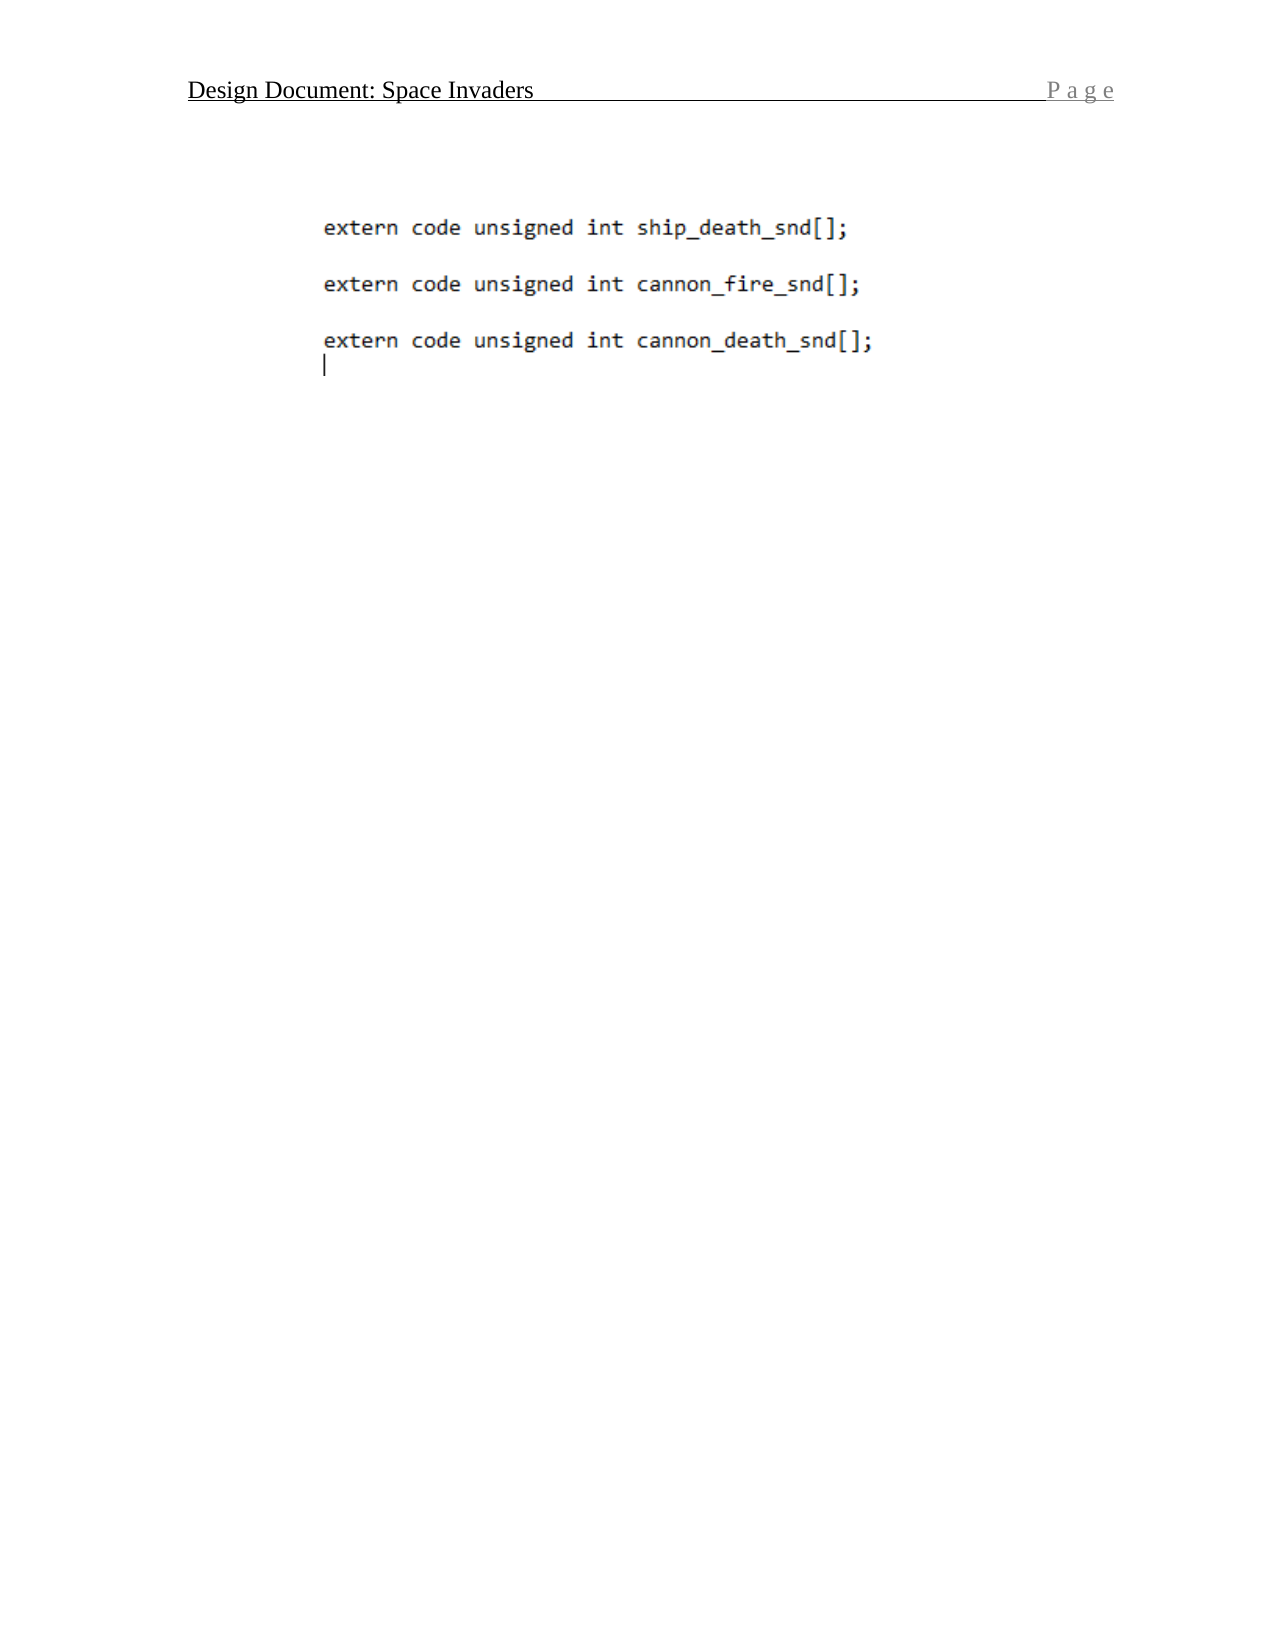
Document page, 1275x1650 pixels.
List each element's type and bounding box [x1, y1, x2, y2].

picture [316, 199, 901, 376]
